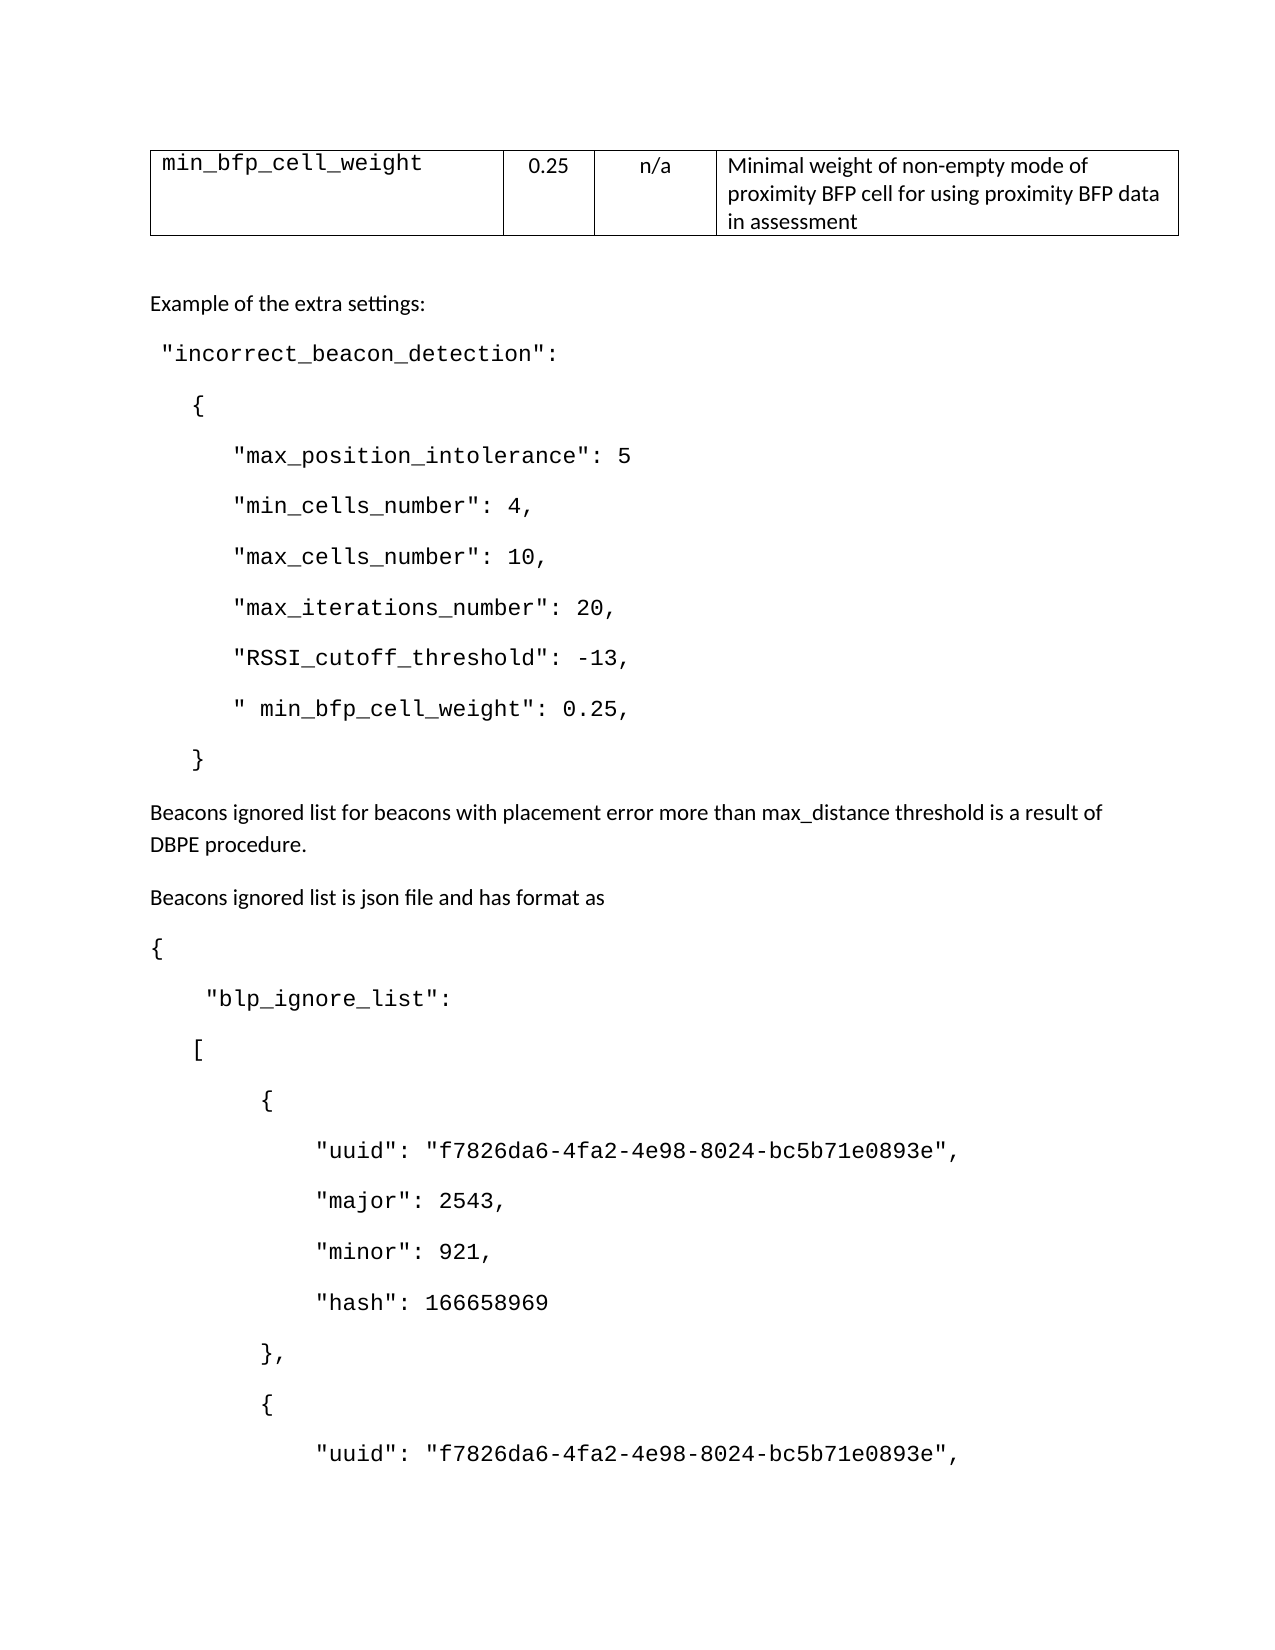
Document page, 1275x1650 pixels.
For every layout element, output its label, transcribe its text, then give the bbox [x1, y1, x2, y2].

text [150, 1139, 1125, 1165]
text [ [150, 1038, 1125, 1064]
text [150, 1443, 1125, 1469]
table_cell 0.25 [504, 151, 594, 235]
text Example of the extra settings: [150, 289, 1125, 317]
text "RSSI_cutoff_threshold": -13, [150, 646, 1125, 672]
table_cell Minimal weight of non-empty mode of proximity BFP cell for using proximity BFP data in assessment [717, 151, 1178, 235]
text Beacons ignored list for beacons with placement error more than max_distance threshold is a result of DBPE procedure. [150, 798, 1125, 858]
text { [150, 937, 1125, 962]
text "min_cells_number": 4, [150, 494, 1125, 521]
table_cell n/a [595, 151, 716, 235]
text "max_iterations_number": 20, [150, 596, 1125, 622]
table_cell min_bfp_cell_weight [151, 151, 503, 235]
text "max_cells_number": 10, [150, 545, 1125, 571]
text "incorrect_beacon_detection": [150, 342, 1125, 368]
text "blp_ignore_list": [150, 987, 1125, 1013]
text "minor": 921, [150, 1240, 1125, 1266]
text " min_bfp_cell_weight": 0.25, [150, 697, 1125, 723]
text } [150, 748, 1125, 774]
text { [150, 1088, 1125, 1114]
text "max_position_intolerance": 5 [150, 444, 1125, 470]
text }, [150, 1342, 1125, 1367]
text "hash": 166658969 [150, 1291, 1125, 1317]
text { [150, 393, 1125, 419]
text { [150, 1392, 1125, 1418]
text "major": 2543, [150, 1190, 1125, 1216]
text Beacons ignored list is json file and has format as [150, 883, 1125, 912]
